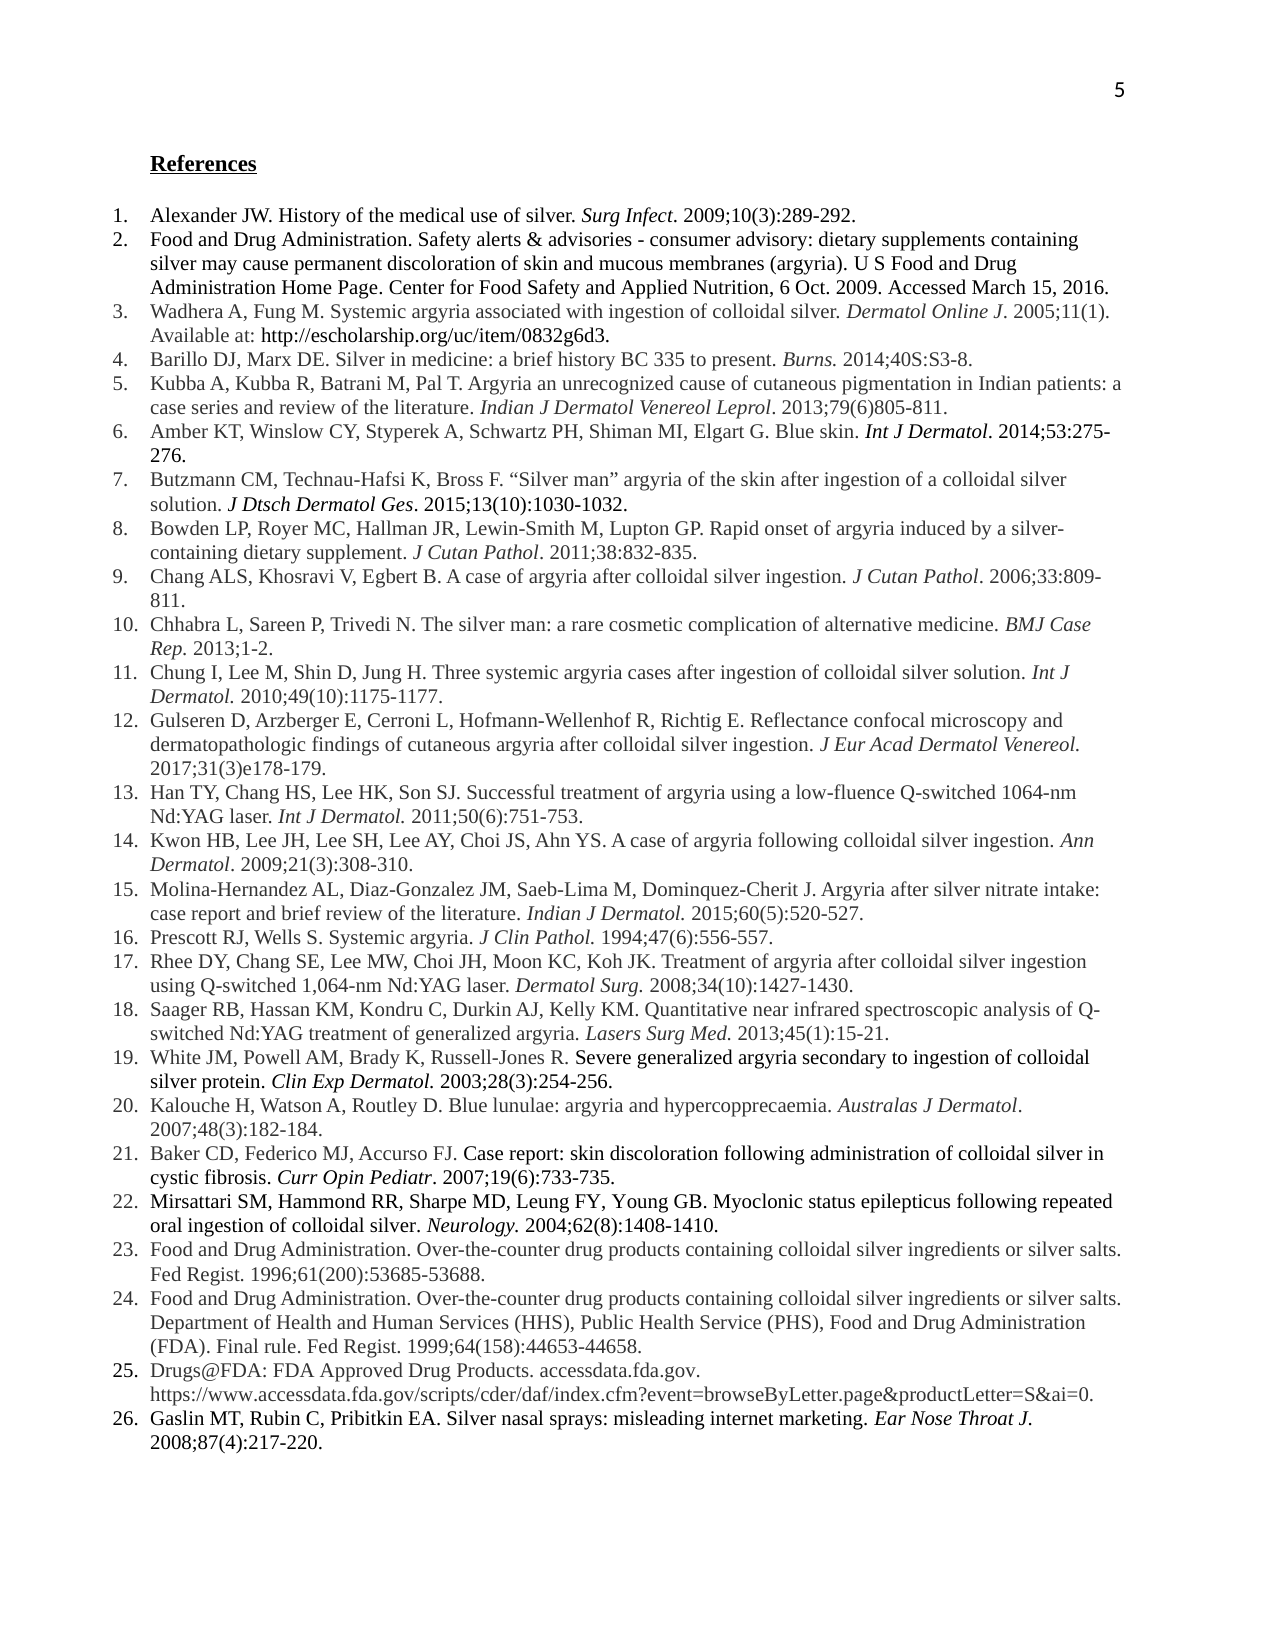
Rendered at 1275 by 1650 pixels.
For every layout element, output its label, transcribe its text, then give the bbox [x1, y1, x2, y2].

list Food and Drug Administration. Over-the-counter drug products containing colloidal silver ingredients or silver salts. Fed Regist. 1996;61(200):53685-53688. [112, 1237, 1125, 1286]
list Alexander JW. History of the medical use of silver. Surg Infect. 2009;10(3):289-292. [112, 203, 1125, 227]
list Drugs@FDA: FDA Approved Drug Products. accessdata.fda.gov. https://www.accessdata.fda.gov/scripts/cder/daf/index.cfm?event=browseByLetter.page&productLetter=S&ai=0. [112, 1358, 1125, 1406]
list Gaslin MT, Rubin C, Pribitkin EA. Silver nasal sprays: misleading internet marketing. Ear Nose Throat J. 2008;87(4):217-220. [112, 1406, 1125, 1454]
list Baker CD, Federico MJ, Accurso FJ. Case report: skin discoloration following administration of colloidal silver in cystic fibrosis. Curr Opin Pediatr. 2007;19(6):733-735. [112, 1141, 1125, 1189]
list Kubba A, Kubba R, Batrani M, Pal T. Argyria an unrecognized cause of cutaneous pigmentation in Indian patients: a case series and review of the literature. Indian J Dermatol Venereol Leprol. 2013;79(6)805-811. [112, 371, 1125, 419]
list Chhabra L, Sareen P, Trivedi N. The silver man: a rare cosmetic complication of alternative medicine. BMJ Case Rep. 2013;1-2. [112, 612, 1125, 660]
list Butzmann CM, Technau-Hafsi K, Bross F. “Silver man” argyria of the skin after ingestion of a colloidal silver solution. J Dtsch Dermatol Ges. 2015;13(10):1030-1032. [112, 467, 1125, 516]
list Han TY, Chang HS, Lee HK, Son SJ. Successful treatment of argyria using a low-fluence Q-switched 1064-nm Nd:YAG laser. Int J Dermatol. 2011;50(6):751-753. [112, 780, 1125, 828]
list Molina-Hernandez AL, Diaz-Gonzalez JM, Saeb-Lima M, Dominquez-Cherit J. Argyria after silver nitrate intake: case report and brief review of the literature. Indian J Dermatol. 2015;60(5):520-527. [112, 876, 1125, 924]
list Bowden LP, Royer MC, Hallman JR, Lewin-Smith M, Lupton GP. Rapid onset of argyria induced by a silver-containing dietary supplement. J Cutan Pathol. 2011;38:832-835. [112, 516, 1125, 564]
list Prescott RJ, Wells S. Systemic argyria. J Clin Pathol. 1994;47(6):556-557. [112, 924, 1125, 949]
list Chang ALS, Khosravi V, Egbert B. A case of argyria after colloidal silver ingestion. J Cutan Pathol. 2006;33:809-811. [112, 564, 1125, 612]
list Barillo DJ, Marx DE. Silver in medicine: a brief history BC 335 to present. Burns. 2014;40S:S3-8. [112, 347, 1125, 371]
list Food and Drug Administration. Safety alerts & advisories - consumer advisory: dietary supplements containing silver may cause permanent discoloration of skin and mucous membranes (argyria). U S Food and Drug Administration Home Page. Center for Food Safety and Applied Nutrition, 6 Oct. 2009. Accessed March 15, 2016. [112, 227, 1125, 299]
list Gulseren D, Arzberger E, Cerroni L, Hofmann-Wellenhof R, Richtig E. Reflectance confocal microscopy and dermatopathologic findings of cutaneous argyria after colloidal silver ingestion. J Eur Acad Dermatol Venereol. 2017;31(3)e178-179. [112, 708, 1125, 780]
list Wadhera A, Fung M. Systemic argyria associated with ingestion of colloidal silver. Dermatol Online J. 2005;11(1). Available at: http://escholarship.org/uc/item/0832g6d3. [112, 299, 1125, 347]
list Saager RB, Hassan KM, Kondru C, Durkin AJ, Kelly KM. Quantitative near infrared spectroscopic analysis of Q-switched Nd:YAG treatment of generalized argyria. Lasers Surg Med. 2013;45(1):15-21. [112, 997, 1125, 1045]
list Kwon HB, Lee JH, Lee SH, Lee AY, Choi JS, Ahn YS. A case of argyria following colloidal silver ingestion. Ann Dermatol. 2009;21(3):308-310. [112, 828, 1125, 876]
list White JM, Powell AM, Brady K, Russell-Jones R. Severe generalized argyria secondary to ingestion of colloidal silver protein. Clin Exp Dermatol. 2003;28(3):254-256. [112, 1045, 1125, 1093]
text References [150, 150, 1125, 176]
list Kalouche H, Watson A, Routley D. Blue lunulae: argyria and hypercopprecaemia. Australas J Dermatol. 2007;48(3):182-184. [112, 1093, 1125, 1141]
list Rhee DY, Chang SE, Lee MW, Choi JH, Moon KC, Koh JK. Treatment of argyria after colloidal silver ingestion using Q-switched 1,064-nm Nd:YAG laser. Dermatol Surg. 2008;34(10):1427-1430. [112, 949, 1125, 997]
list Amber KT, Winslow CY, Styperek A, Schwartz PH, Shiman MI, Elgart G. Blue skin. Int J Dermatol. 2014;53:275-276. [112, 419, 1125, 467]
list Mirsattari SM, Hammond RR, Sharpe MD, Leung FY, Young GB. Myoclonic status epilepticus following repeated oral ingestion of colloidal silver. Neurology. 2004;62(8):1408-1410. [112, 1189, 1125, 1237]
list Food and Drug Administration. Over-the-counter drug products containing colloidal silver ingredients or silver salts. Department of Health and Human Services (HHS), Public Health Service (PHS), Food and Drug Administration (FDA). Final rule. Fed Regist. 1999;64(158):44653-44658. [112, 1286, 1125, 1358]
list Chung I, Lee M, Shin D, Jung H. Three systemic argyria cases after ingestion of colloidal silver solution. Int J Dermatol. 2010;49(10):1175-1177. [112, 660, 1125, 708]
